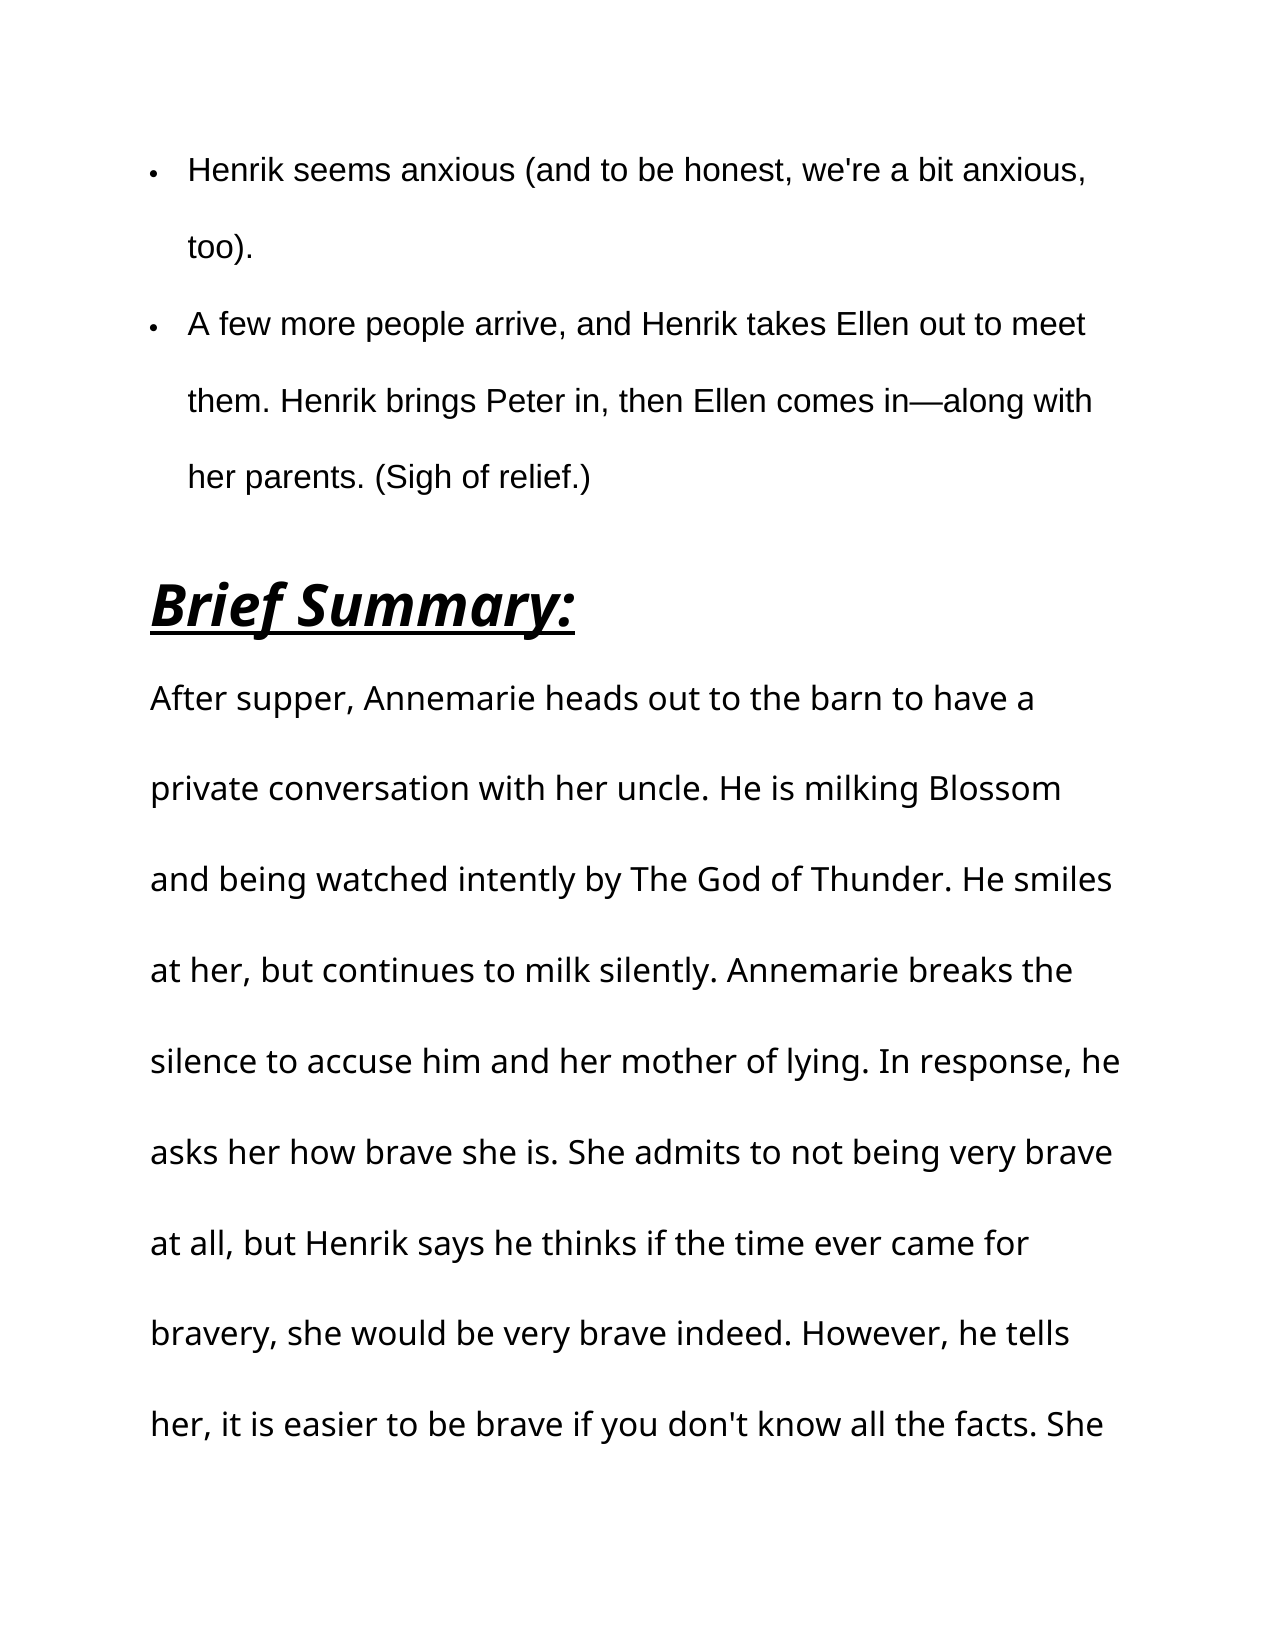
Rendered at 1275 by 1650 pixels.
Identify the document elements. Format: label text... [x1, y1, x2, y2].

text Brief Summary: [150, 563, 1125, 643]
list A few more people arrive, and Henrik takes Ellen out to meet them. Henrik brings Peter in, then Ellen comes in—along with her parents. (Sigh of relief.) [150, 304, 1125, 496]
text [150, 674, 1125, 1446]
list Henrik seems anxious (and to be honest, we're a bit anxious, too). [150, 150, 1125, 265]
